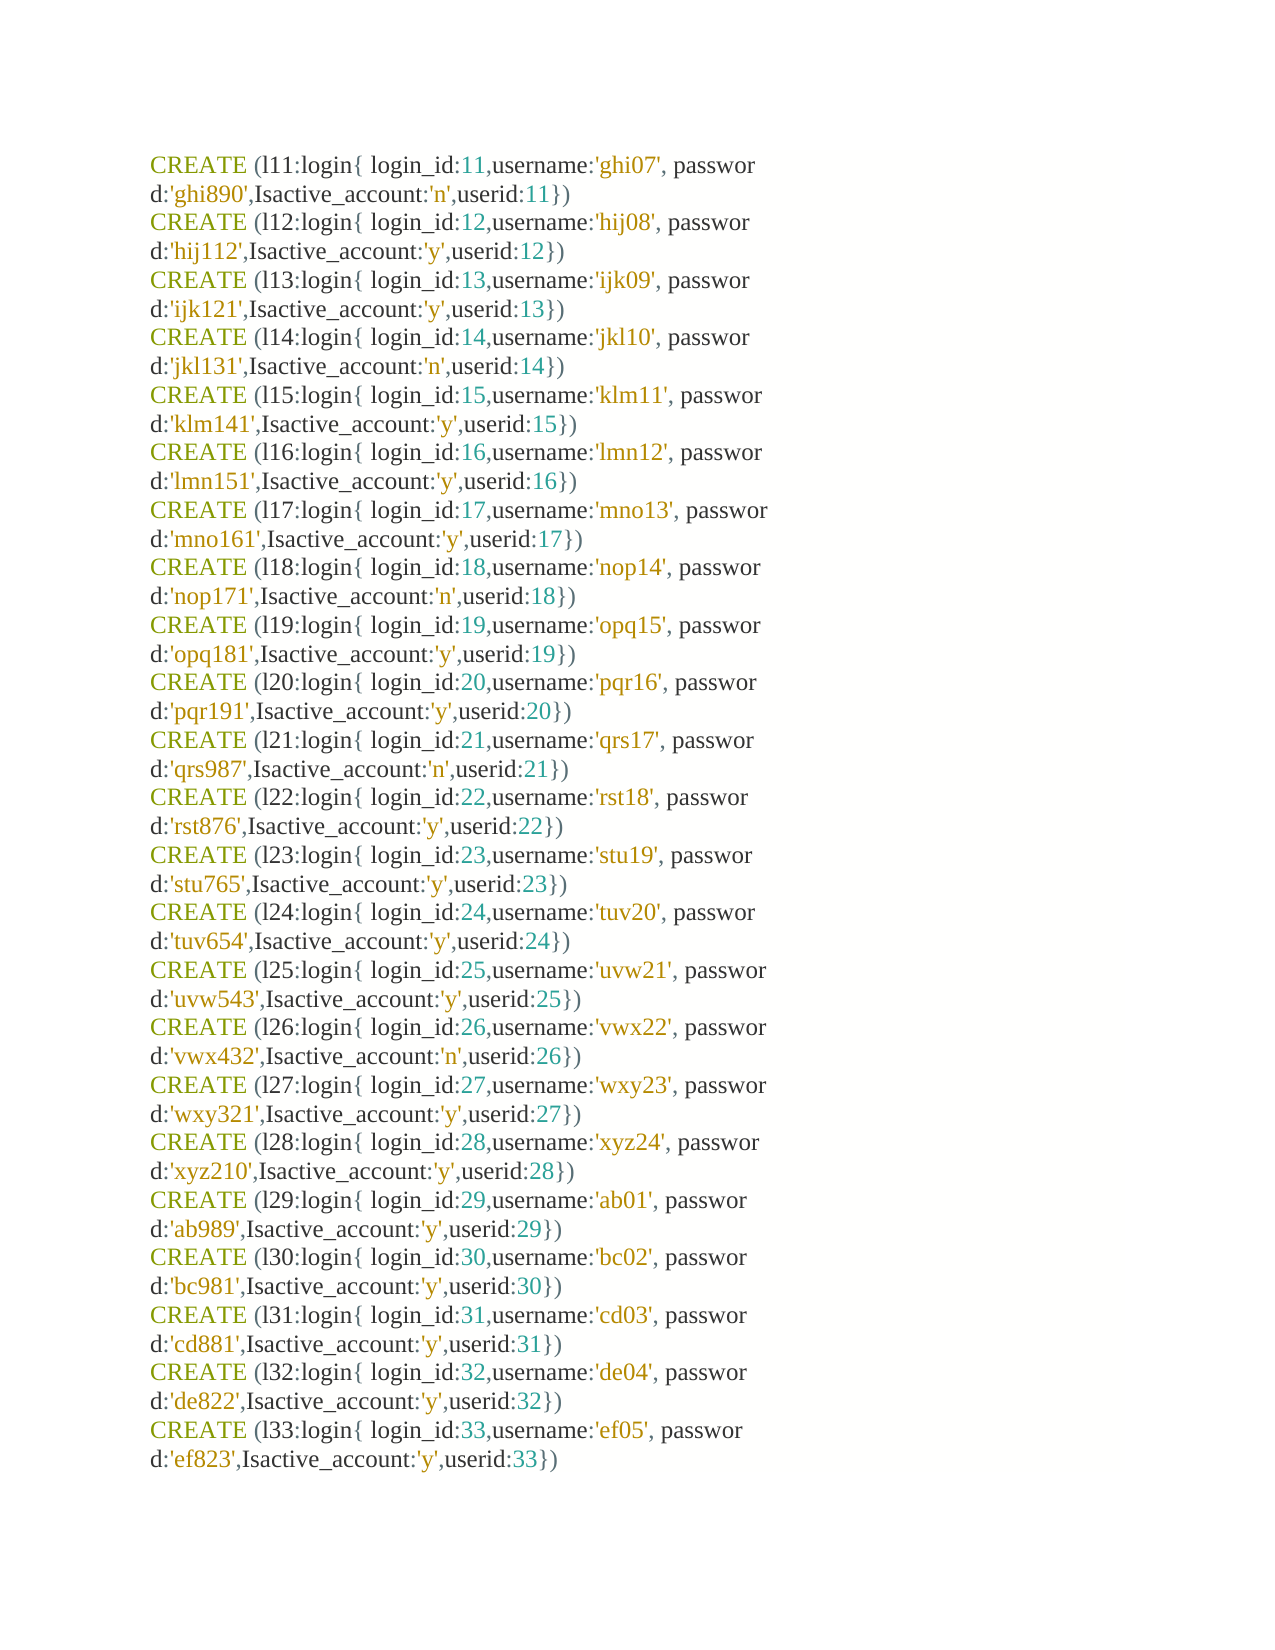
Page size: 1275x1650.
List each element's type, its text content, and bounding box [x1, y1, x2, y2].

text CREATE (l25:login{ login_id:25,username:'uvw21', password:'uvw543',Isactive_account:'y',userid:25}) [150, 955, 1125, 1012]
text CREATE (l17:login{ login_id:17,username:'mno13', password:'mno161',Isactive_account:'y',userid:17}) [150, 495, 1125, 552]
text CREATE (l12:login{ login_id:12,username:'hij08', password:'hij112',Isactive_account:'y',userid:12}) [150, 207, 1125, 265]
text CREATE (l24:login{ login_id:24,username:'tuv20', password:'tuv654',Isactive_account:'y',userid:24}) [150, 897, 1125, 955]
text CREATE (l22:login{ login_id:22,username:'rst18', password:'rst876',Isactive_account:'y',userid:22}) [150, 782, 1125, 840]
text CREATE (l29:login{ login_id:29,username:'ab01', password:'ab989',Isactive_account:'y',userid:29}) [150, 1185, 1125, 1242]
text CREATE (l20:login{ login_id:20,username:'pqr16', password:'pqr191',Isactive_account:'y',userid:20}) [150, 667, 1125, 725]
text CREATE (l32:login{ login_id:32,username:'de04', password:'de822',Isactive_account:'y',userid:32}) [150, 1357, 1125, 1415]
text CREATE (l15:login{ login_id:15,username:'klm11', password:'klm141',Isactive_account:'y',userid:15}) [150, 380, 1125, 437]
text CREATE (l13:login{ login_id:13,username:'ijk09', password:'ijk121',Isactive_account:'y',userid:13}) [150, 265, 1125, 322]
text CREATE (l18:login{ login_id:18,username:'nop14', password:'nop171',Isactive_account:'n',userid:18}) [150, 552, 1125, 610]
text CREATE (l21:login{ login_id:21,username:'qrs17', password:'qrs987',Isactive_account:'n',userid:21}) [150, 725, 1125, 782]
text CREATE (l28:login{ login_id:28,username:'xyz24', password:'xyz210',Isactive_account:'y',userid:28}) [150, 1127, 1125, 1185]
text CREATE (l11:login{ login_id:11,username:'ghi07', password:'ghi890',Isactive_account:'n',userid:11}) [150, 150, 1125, 207]
text CREATE (l23:login{ login_id:23,username:'stu19', password:'stu765',Isactive_account:'y',userid:23}) [150, 840, 1125, 897]
text CREATE (l27:login{ login_id:27,username:'wxy23', password:'wxy321',Isactive_account:'y',userid:27}) [150, 1070, 1125, 1127]
text CREATE (l33:login{ login_id:33,username:'ef05', password:'ef823',Isactive_account:'y',userid:33}) [150, 1415, 1125, 1472]
text CREATE (l19:login{ login_id:19,username:'opq15', password:'opq181',Isactive_account:'y',userid:19}) [150, 610, 1125, 667]
text CREATE (l31:login{ login_id:31,username:'cd03', password:'cd881',Isactive_account:'y',userid:31}) [150, 1300, 1125, 1357]
text CREATE (l26:login{ login_id:26,username:'vwx22', password:'vwx432',Isactive_account:'n',userid:26}) [150, 1012, 1125, 1070]
text CREATE (l14:login{ login_id:14,username:'jkl10', password:'jkl131',Isactive_account:'n',userid:14}) [150, 322, 1125, 380]
text CREATE (l16:login{ login_id:16,username:'lmn12', password:'lmn151',Isactive_account:'y',userid:16}) [150, 437, 1125, 495]
text CREATE (l30:login{ login_id:30,username:'bc02', password:'bc981',Isactive_account:'y',userid:30}) [150, 1242, 1125, 1300]
